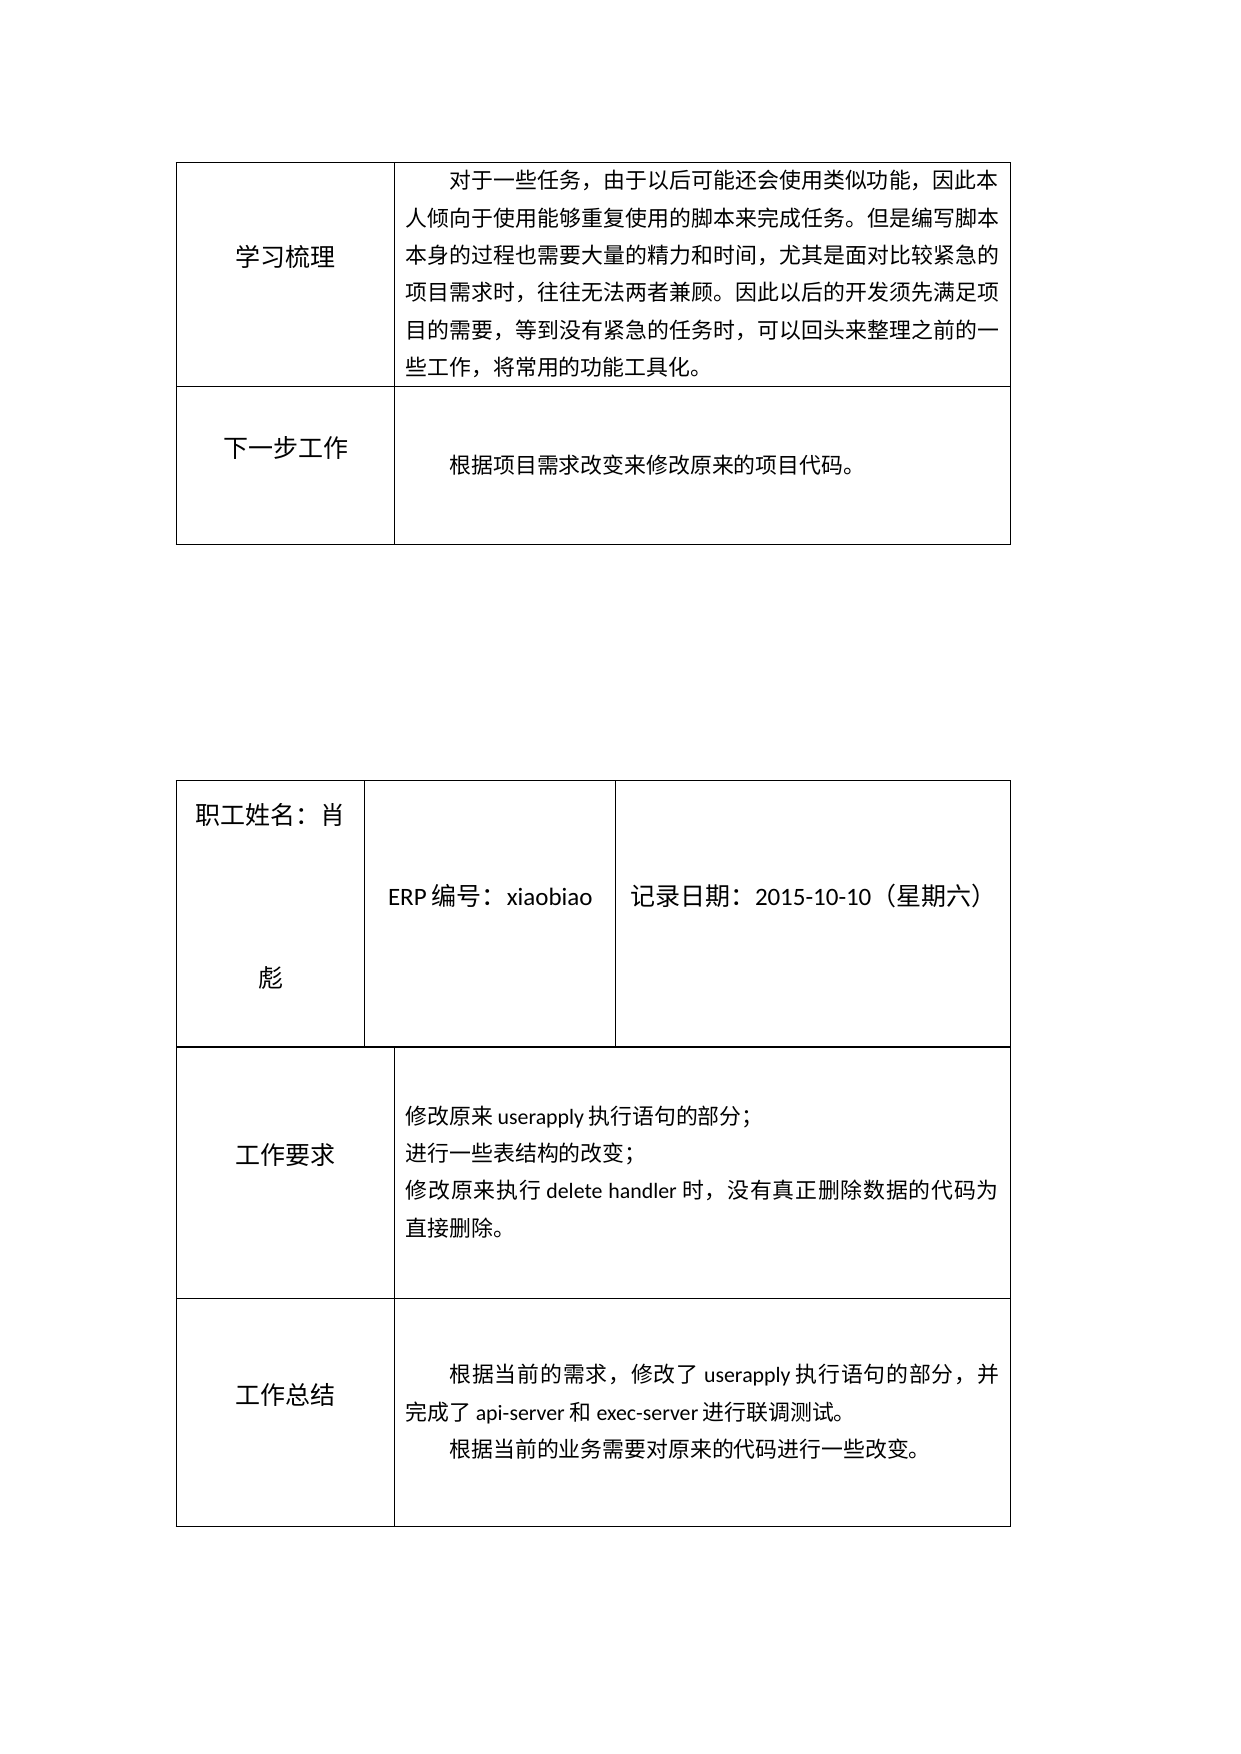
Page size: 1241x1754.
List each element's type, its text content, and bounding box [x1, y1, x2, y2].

table_cell 工作要求 [177, 1048, 394, 1298]
table_cell 学习梳理 [177, 163, 394, 386]
table_cell 对于一些任务，由于以后可能还会使用类似功能，因此本人倾向于使用能够重复使用的脚本来完成任务。但是编写脚本本身的过程也需要大量的精力和时间，尤其是面对比较紧急的项目需求时，往往无法两者兼顾。因此以后的开发须先满足项目的需要，等到没有紧急的任务时，可以回头来整理之前的一些工作，将常用的功能工具化。 [395, 163, 1010, 386]
table_header 记录日期：2015-10-10（星期六） [616, 781, 1010, 1046]
table_header ERP编号：xiaobiao [365, 781, 615, 1046]
table_header 职工姓名：肖彪 [177, 781, 364, 1046]
table_cell 下一步工作 [177, 387, 394, 544]
table_cell 根据项目需求改变来修改原来的项目代码。 [395, 387, 1010, 544]
table_cell 修改原来userapply执行语句的部分； 进行一些表结构的改变； 修改原来执行delete handler时，没有真正删除数据的代码为直接删除。 [395, 1048, 1010, 1298]
table_cell 工作总结 [177, 1299, 394, 1526]
table_cell 根据当前的需求，修改了userapply执行语句的部分，并完成了api-server 和 exec-server进行联调测试。 根据当前的业务需要对原来的代码进行一些改变。 [395, 1299, 1010, 1526]
